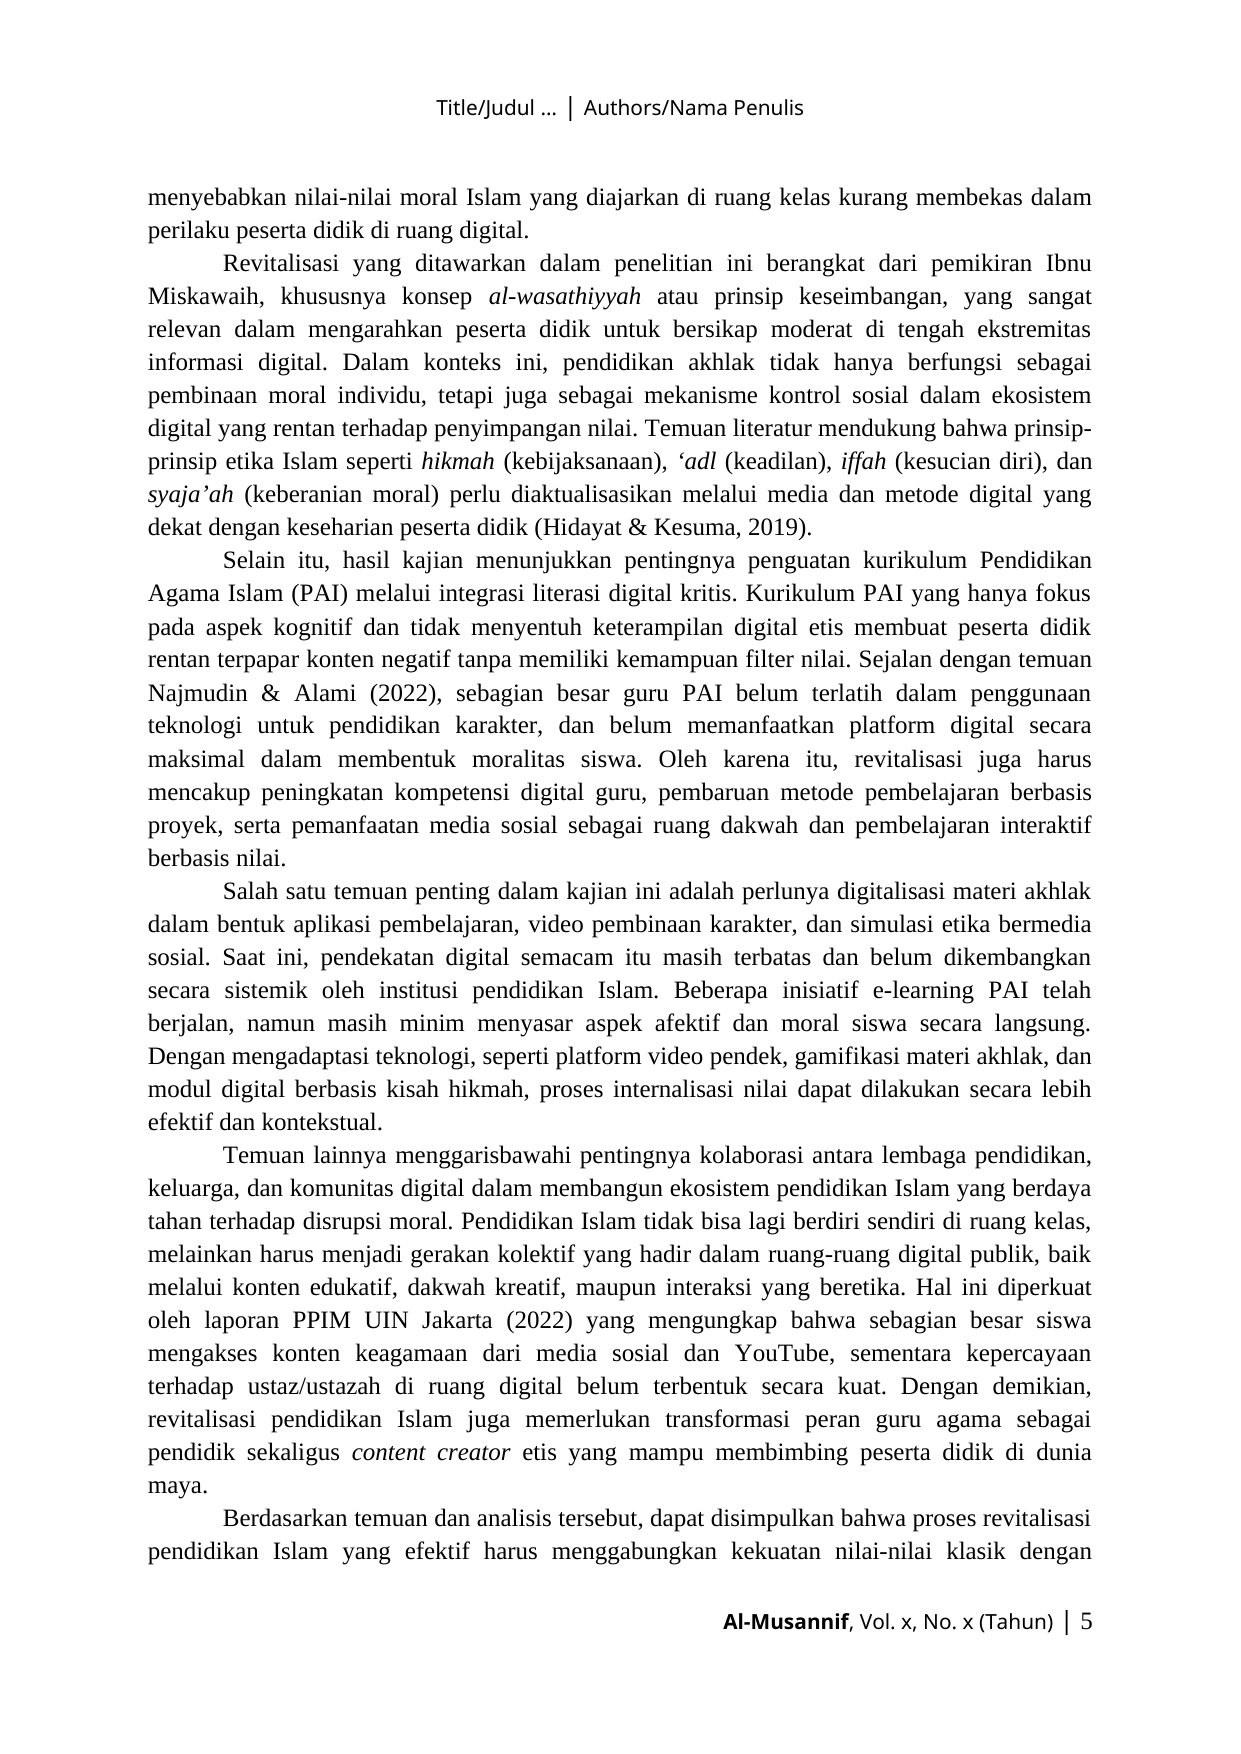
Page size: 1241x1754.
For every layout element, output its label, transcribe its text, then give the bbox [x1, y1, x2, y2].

text Revitalisasi yang ditawarkan dalam penelitian ini berangkat dari pemikiran Ibnu Miskawaih, khususnya konsep al-wasathiyyah atau prinsip keseimbangan, yang sangat relevan dalam mengarahkan peserta didik untuk bersikap moderat di tengah ekstremitas informasi digital. Dalam konteks ini, pendidikan akhlak tidak hanya berfungsi sebagai pembinaan moral individu, tetapi juga sebagai mekanisme kontrol sosial dalam ekosistem digital yang rentan terhadap penyimpangan nilai. Temuan literatur mendukung bahwa prinsip-prinsip etika Islam seperti hikmah (kebijaksanaan), ‘adl (keadilan), iffah (kesucian diri), dan syaja’ah (keberanian moral) perlu diaktualisasikan melalui media dan metode digital yang dekat dengan keseharian peserta didik (Hidayat & Kesuma, 2019). [148, 248, 1092, 541]
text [148, 182, 1092, 244]
text Salah satu temuan penting dalam kajian ini adalah perlunya digitalisasi materi akhlak dalam bentuk aplikasi pembelajaran, video pembinaan karakter, dan simulasi etika bermedia sosial. Saat ini, pendekatan digital semacam itu masih terbatas dan belum dikembangkan secara sistemik oleh institusi pendidikan Islam. Beberapa inisiatif e-learning PAI telah berjalan, namun masih minim menyasar aspek afektif dan moral siswa secara langsung. Dengan mengadaptasi teknologi, seperti platform video pendek, gamifikasi materi akhlak, dan modul digital berbasis kisah hikmah, proses internalisasi nilai dapat dilakukan secara lebih efektif dan kontekstual. [148, 876, 1092, 1136]
text Temuan lainnya menggarisbawahi pentingnya kolaborasi antara lembaga pendidikan, keluarga, dan komunitas digital dalam membangun ekosistem pendidikan Islam yang berdaya tahan terhadap disrupsi moral. Pendidikan Islam tidak bisa lagi berdiri sendiri di ruang kelas, melainkan harus menjadi gerakan kolektif yang hadir dalam ruang-ruang digital publik, baik melalui konten edukatif, dakwah kreatif, maupun interaksi yang beretika. Hal ini diperkuat oleh laporan PPIM UIN Jakarta (2022) yang mengungkap bahwa sebagian besar siswa mengakses konten keagamaan dari media sosial dan YouTube, sementara kepercayaan terhadap ustaz/ustazah di ruang digital belum terbentuk secara kuat. Dengan demikian, revitalisasi pendidikan Islam juga memerlukan transformasi peran guru agama sebagai pendidik sekaligus content creator etis yang mampu membimbing peserta didik di dunia maya. [148, 1140, 1092, 1499]
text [148, 1503, 1092, 1565]
text Selain itu, hasil kajian menunjukkan pentingnya penguatan kurikulum Pendidikan Agama Islam (PAI) melalui integrasi literasi digital kritis. Kurikulum PAI yang hanya fokus pada aspek kognitif dan tidak menyentuh keterampilan digital etis membuat peserta didik rentan terpapar konten negatif tanpa memiliki kemampuan filter nilai. Sejalan dengan temuan Najmudin & Alami (2022), sebagian besar guru PAI belum terlatih dalam penggunaan teknologi untuk pendidikan karakter, dan belum memanfaatkan platform digital secara maksimal dalam membentuk moralitas siswa. Oleh karena itu, revitalisasi juga harus mencakup peningkatan kompetensi digital guru, pembaruan metode pembelajaran berbasis proyek, serta pemanfaatan media sosial sebagai ruang dakwah dan pembelajaran interaktif berbasis nilai. [148, 546, 1092, 871]
